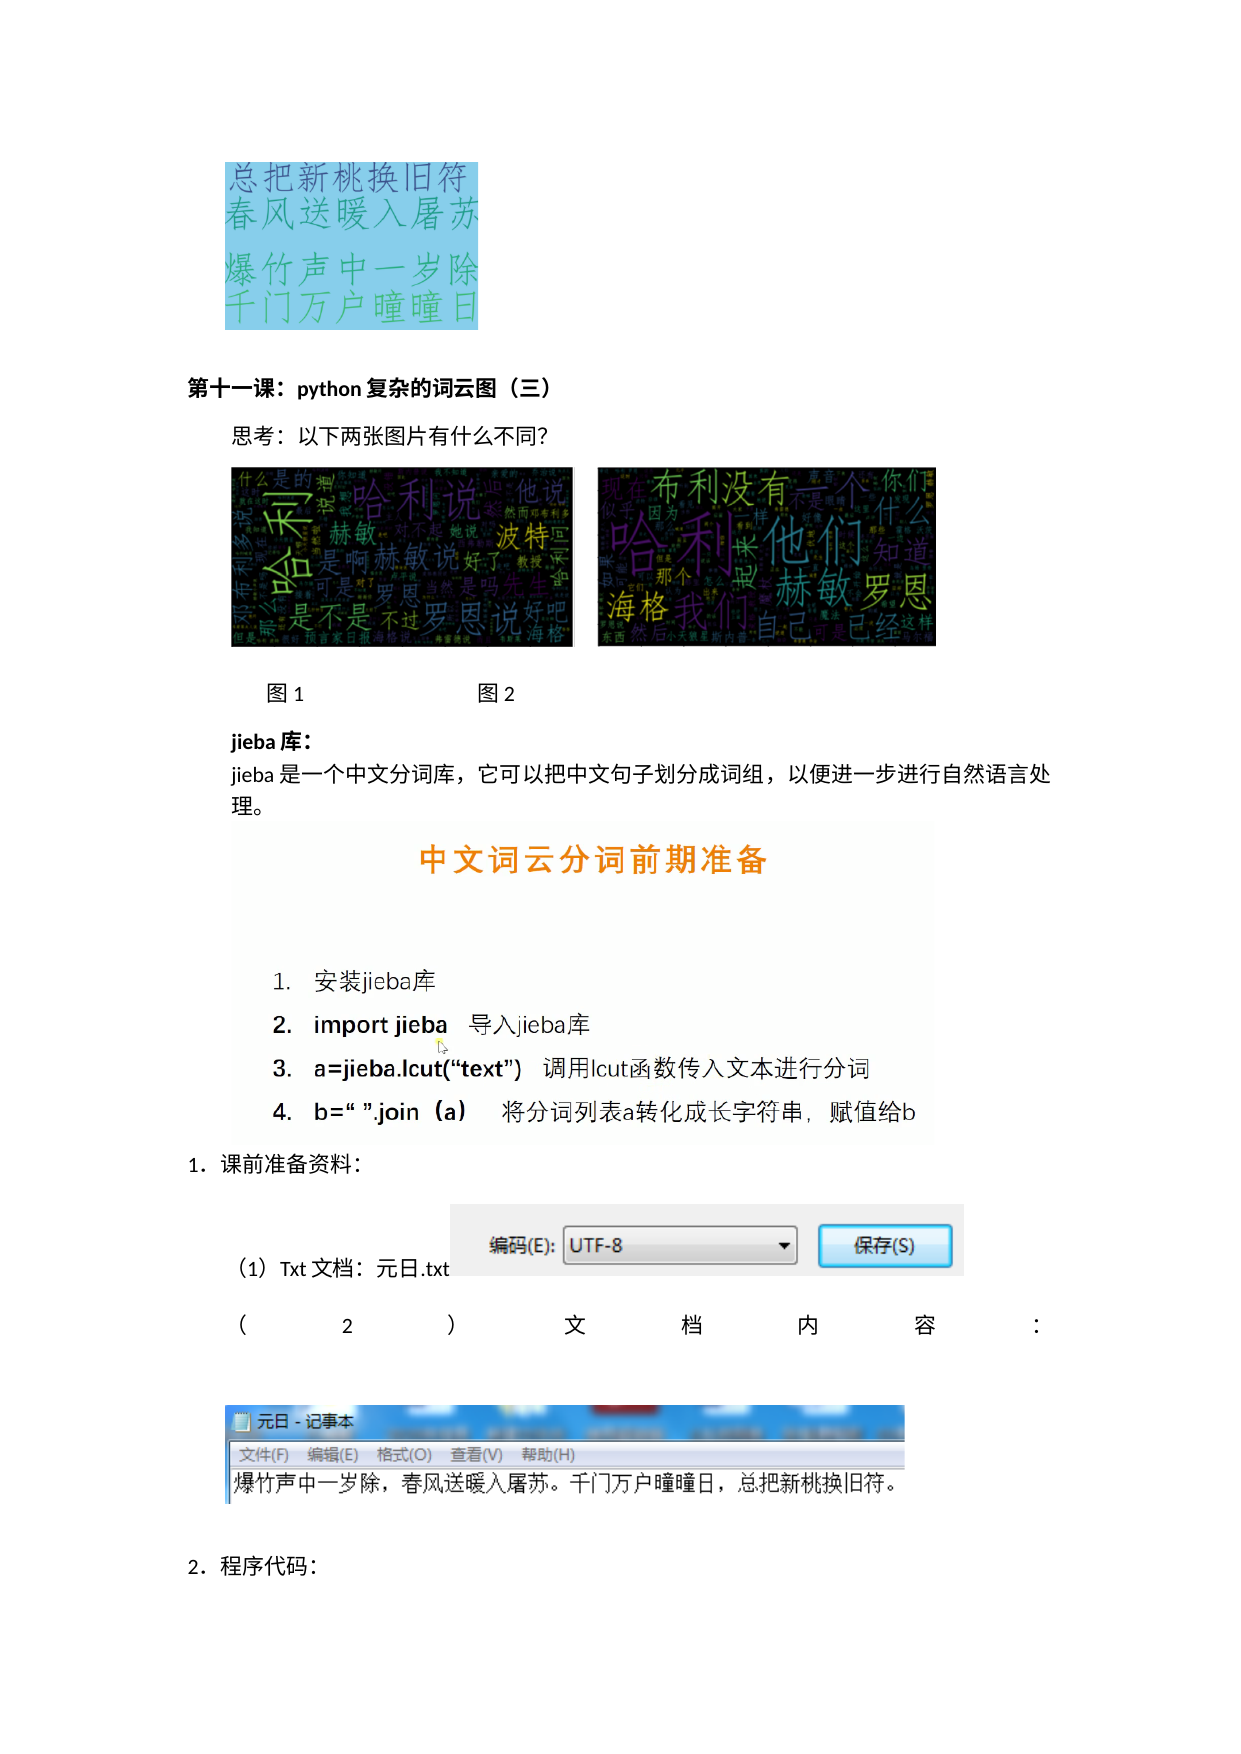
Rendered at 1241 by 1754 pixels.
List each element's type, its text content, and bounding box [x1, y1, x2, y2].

picture [231, 467, 936, 647]
text jieba是一个中文分词库，它可以把中文句子划分成词组，以便进一步进行自然语言处理。 [231, 756, 1053, 821]
picture [450, 1204, 964, 1276]
picture [225, 162, 479, 330]
picture [231, 821, 935, 1145]
text 1．课前准备资料： [187, 1146, 1053, 1179]
text 第十一课：python复杂的词云图（三） [187, 370, 1053, 403]
text jieba库： [231, 724, 1053, 756]
text 图1 图2 [187, 675, 1053, 708]
picture [225, 1405, 905, 1504]
text 2．程序代码： [187, 1549, 1053, 1581]
text 思考：以下两张图片有什么不同？ [187, 419, 1053, 451]
